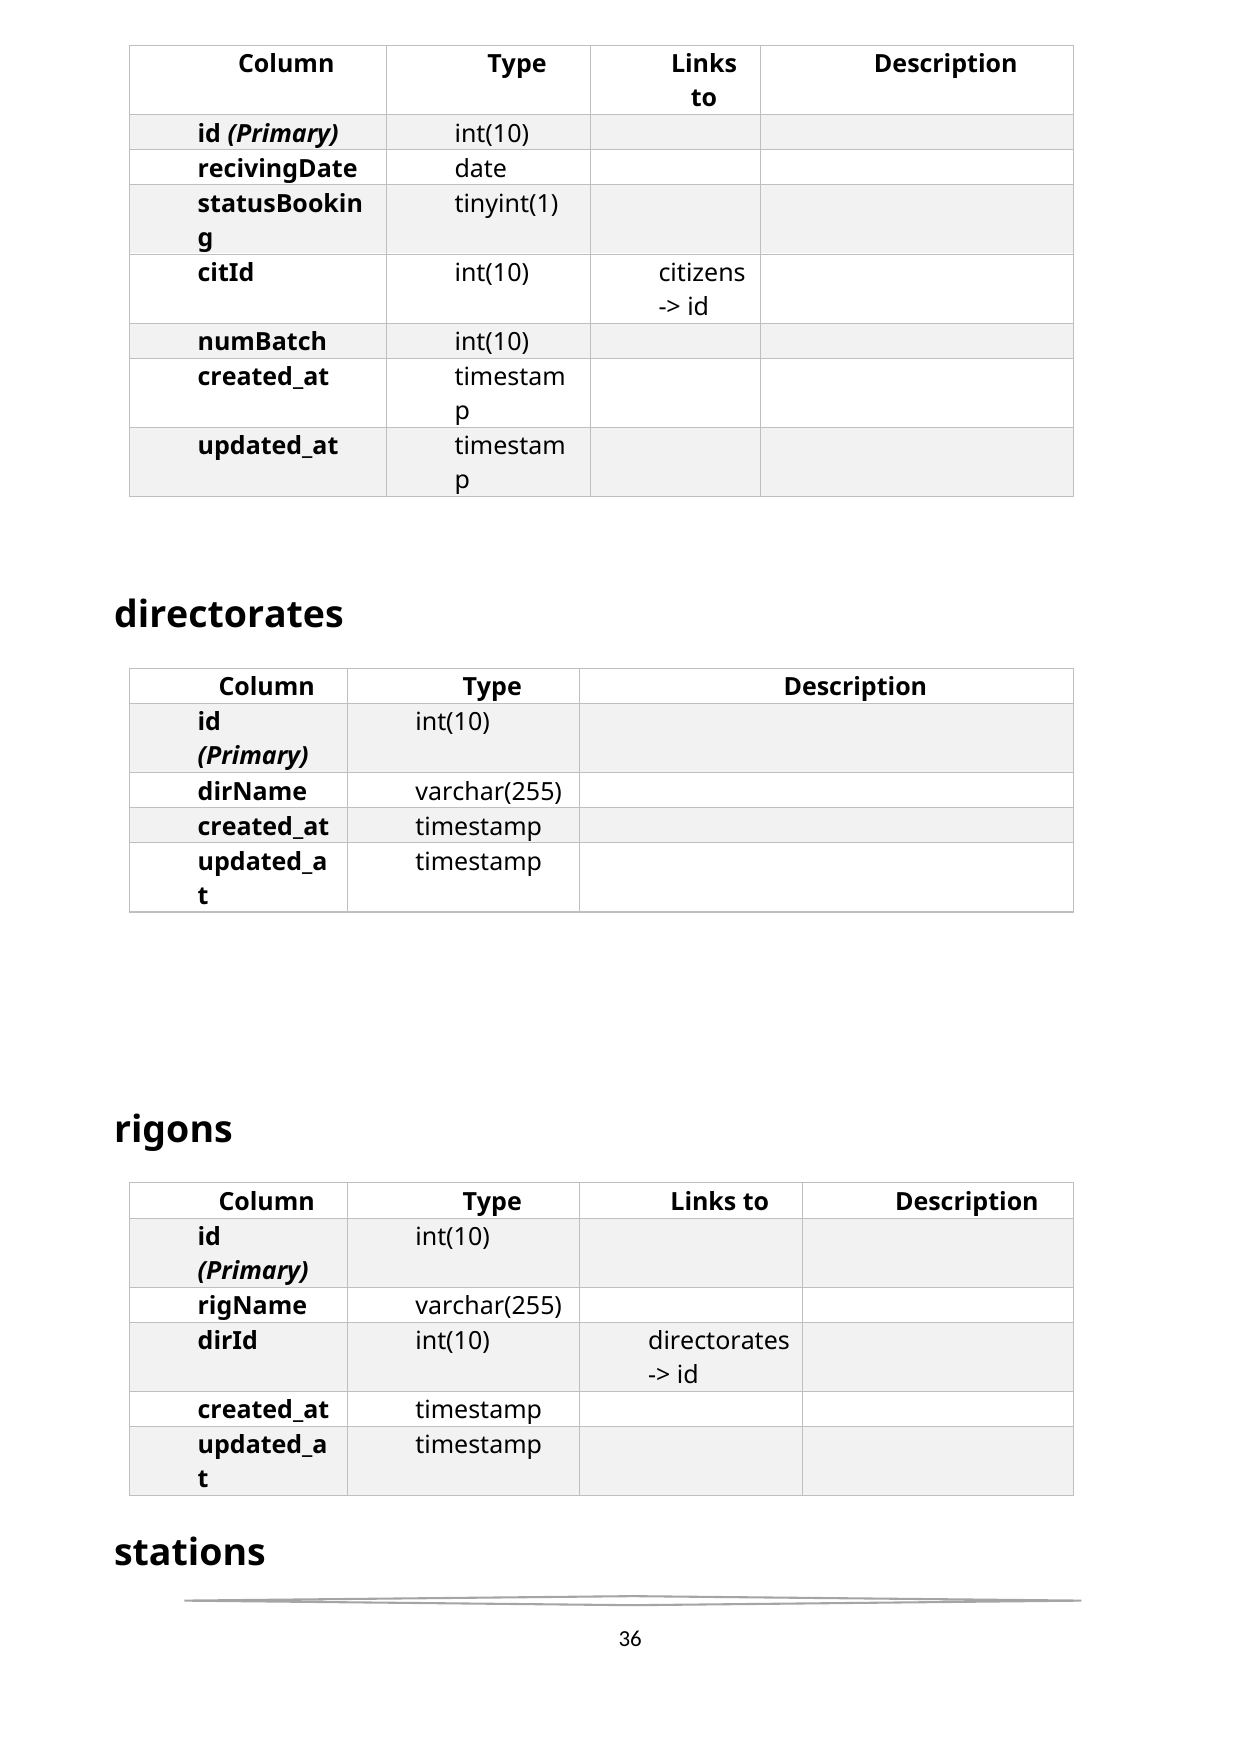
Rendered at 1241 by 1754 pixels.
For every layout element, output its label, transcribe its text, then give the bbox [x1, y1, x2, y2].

table_cell [580, 773, 1073, 807]
table_cell [591, 150, 760, 184]
table_cell [580, 1288, 802, 1322]
table_cell [580, 704, 1073, 772]
table_cell [591, 185, 760, 253]
table_cell timestamp [387, 428, 590, 496]
table_header Column [130, 1183, 347, 1217]
table_cell [761, 150, 1073, 184]
table_header Type [348, 669, 579, 703]
table_cell [761, 359, 1073, 427]
table_cell timestamp [348, 808, 579, 842]
table_cell id (Primary) [130, 115, 386, 149]
table_header Type [348, 1183, 579, 1217]
table_header Description [580, 669, 1073, 703]
table_cell citizens -> id [591, 255, 760, 323]
table_cell timestamp [348, 843, 579, 911]
table_cell [761, 115, 1073, 149]
table_cell [803, 1323, 1073, 1391]
table_cell int(10) [387, 115, 590, 149]
table_cell [761, 255, 1073, 323]
table_cell timestamp [348, 1392, 579, 1426]
table_cell [803, 1392, 1073, 1426]
table_cell int(10) [348, 1219, 579, 1287]
text stations [114, 1525, 1203, 1576]
table_cell [803, 1219, 1073, 1287]
table_cell int(10) [387, 324, 590, 358]
table_header Description [803, 1183, 1073, 1217]
table_cell [580, 808, 1073, 842]
table_cell created_at [130, 808, 347, 842]
table_cell timestamp [348, 1427, 579, 1495]
table_cell numBatch [130, 324, 386, 358]
table_cell recivingDate [130, 150, 386, 184]
table_cell updated_at [130, 843, 347, 911]
table_cell citId [130, 255, 386, 323]
table_cell [761, 324, 1073, 358]
table_cell [761, 428, 1073, 496]
table_cell int(10) [348, 704, 579, 772]
table_cell updated_at [130, 428, 386, 496]
table_cell id (Primary) [130, 704, 347, 772]
table_cell int(10) [348, 1323, 579, 1391]
table_cell [580, 1219, 802, 1287]
table_cell timestamp [387, 359, 590, 427]
table_header Links to [591, 46, 760, 114]
table_cell [580, 843, 1073, 911]
table_header Links to [580, 1183, 802, 1217]
table_cell varchar(255) [348, 773, 579, 807]
text rigons [114, 1102, 1203, 1153]
table_cell [591, 324, 760, 358]
table_header Column [130, 669, 347, 703]
table_cell varchar(255) [348, 1288, 579, 1322]
text directorates [114, 588, 1203, 639]
table_cell [580, 1427, 802, 1495]
table_cell id (Primary) [130, 1219, 347, 1287]
table_cell rigName [130, 1288, 347, 1322]
table_cell directorates -> id [580, 1323, 802, 1391]
table_cell [803, 1288, 1073, 1322]
table_header Description [761, 46, 1073, 114]
table_header Column [130, 46, 386, 114]
table_cell [761, 185, 1073, 253]
table_cell [591, 359, 760, 427]
table_cell [591, 428, 760, 496]
table_cell [580, 1392, 802, 1426]
table_cell updated_at [130, 1427, 347, 1495]
table_header Type [387, 46, 590, 114]
table_cell [591, 115, 760, 149]
table_cell dirName [130, 773, 347, 807]
table_cell dirId [130, 1323, 347, 1391]
table_cell created_at [130, 359, 386, 427]
table_cell created_at [130, 1392, 347, 1426]
table_cell tinyint(1) [387, 185, 590, 253]
table_cell date [387, 150, 590, 184]
table_cell statusBooking [130, 185, 386, 253]
table_cell int(10) [387, 255, 590, 323]
table_cell [803, 1427, 1073, 1495]
